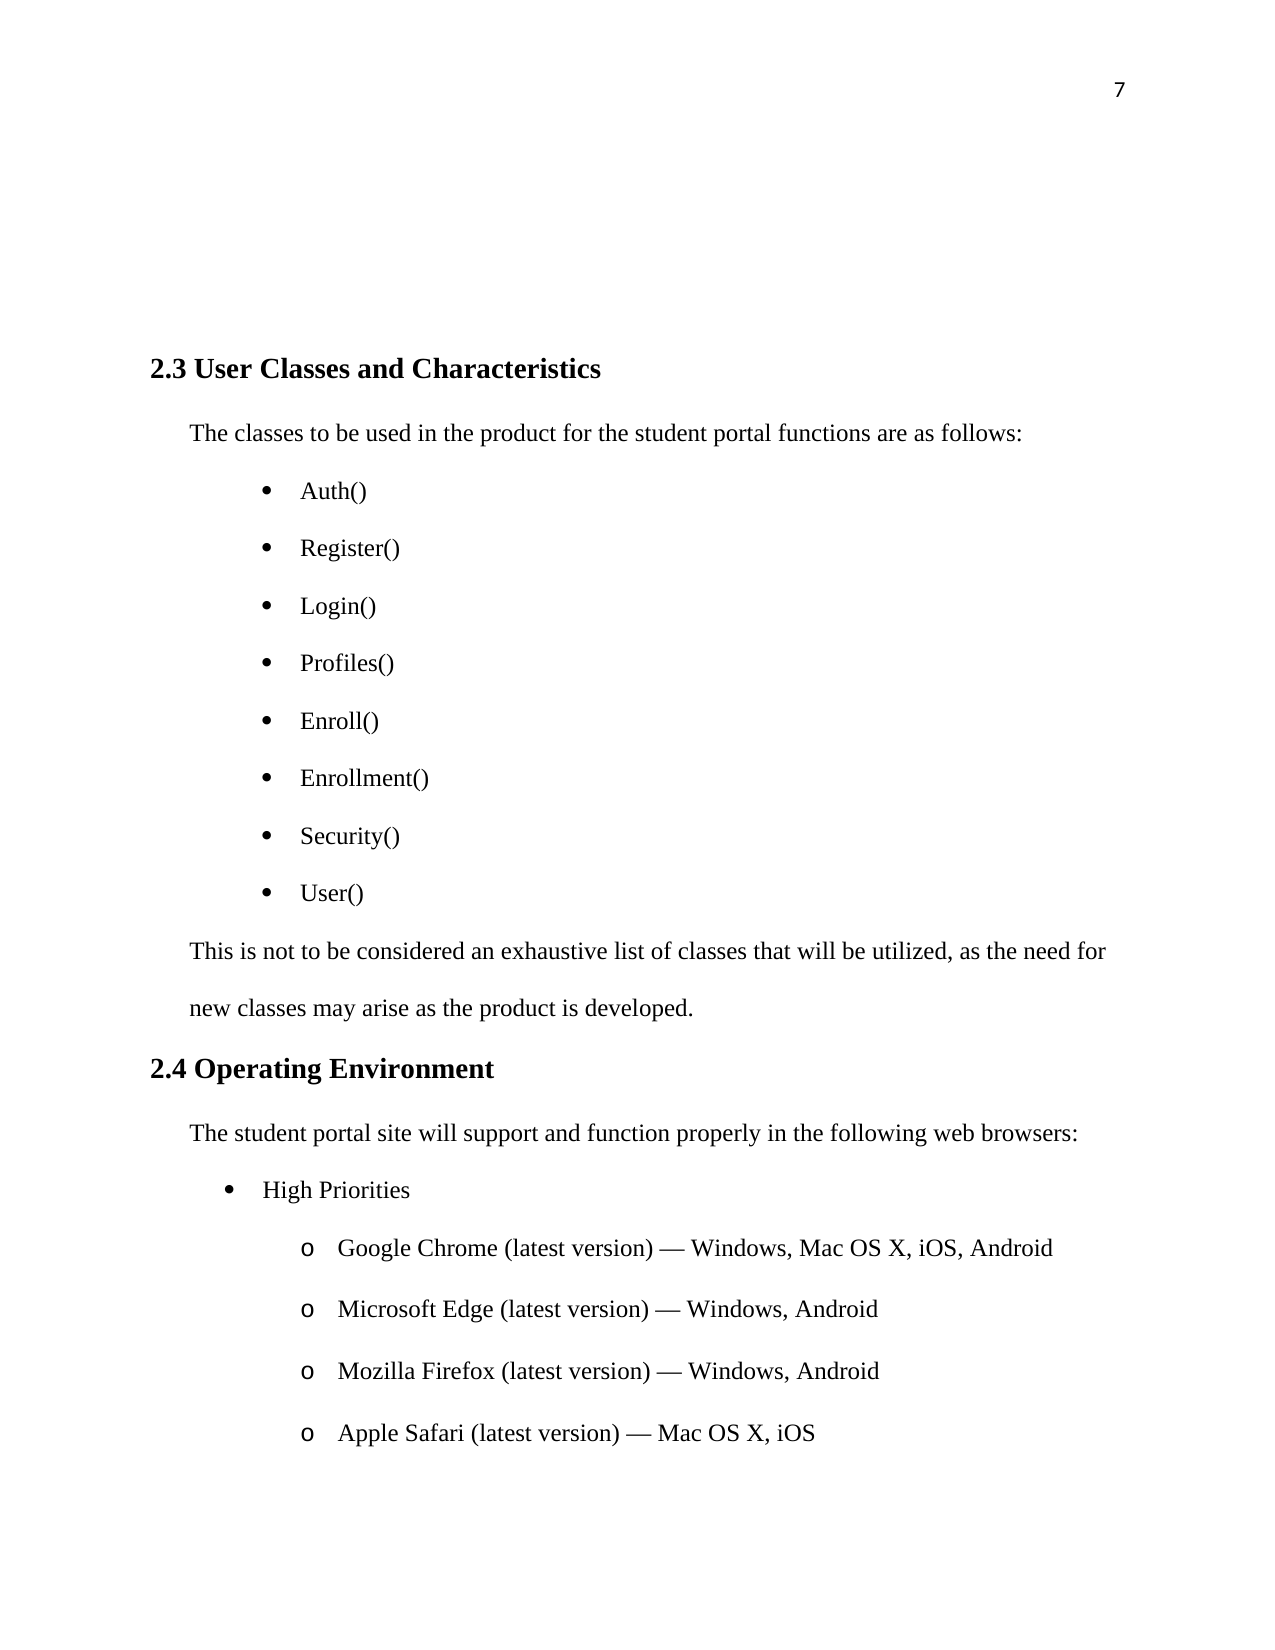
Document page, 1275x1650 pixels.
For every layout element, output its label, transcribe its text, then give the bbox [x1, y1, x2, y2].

text This is not to be considered an exhaustive list of classes that will be utilized, as the need for new classes may arise as the product is developed. [189, 936, 1125, 1022]
list Register() [262, 533, 1125, 562]
list Google Chrome (latest version) — Windows, Mac OS X, iOS, Android [300, 1233, 1125, 1264]
list Profiles() [262, 648, 1125, 677]
text The classes to be used in the product for the student portal functions are as follows: [189, 418, 1125, 447]
list Security() [262, 821, 1125, 849]
list Auth() [262, 476, 1125, 504]
text The student portal site will support and function properly in the following web browsers: [189, 1118, 1125, 1147]
list Enrollment() [262, 763, 1125, 792]
list Microsoft Edge (latest version) — Windows, Android [300, 1294, 1125, 1325]
list Enroll() [262, 706, 1125, 734]
text 2.4 Operating Environment [150, 1051, 1125, 1084]
text 2.3 User Classes and Characteristics [150, 351, 1125, 385]
list Mozilla Firefox (latest version) — Windows, Android [300, 1356, 1125, 1387]
list High Priorities [225, 1175, 1125, 1204]
list Apple Safari (latest version) — Mac OS X, iOS [300, 1418, 1125, 1449]
list Login() [262, 591, 1125, 619]
list User() [262, 878, 1125, 907]
